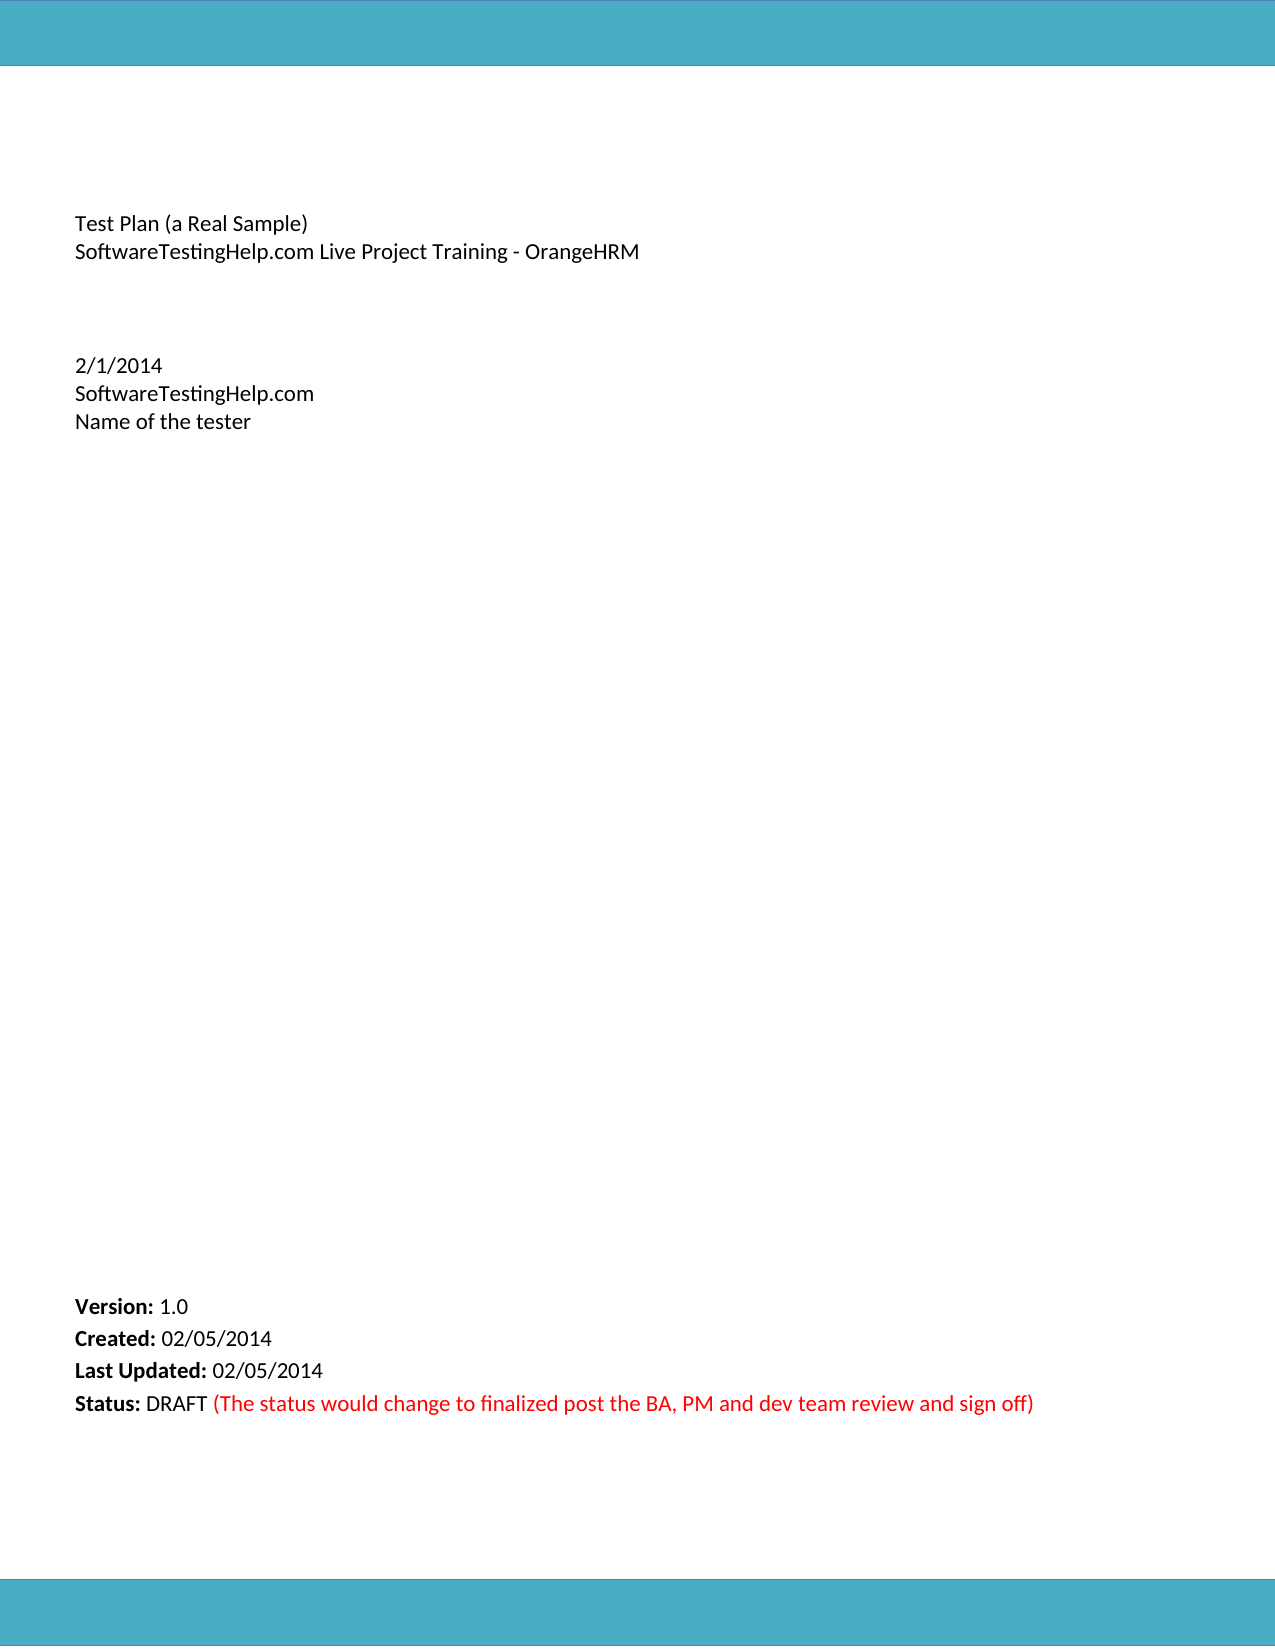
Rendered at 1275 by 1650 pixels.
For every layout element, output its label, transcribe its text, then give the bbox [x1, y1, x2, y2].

text Last Updated: 02/05/2014 [75, 1356, 1125, 1384]
text Status: DRAFT (The status would change to finalized post the BA, PM and dev team review and sign off) [75, 1389, 1125, 1417]
text Version: 1.0 [75, 1292, 1125, 1320]
text Created: 02/05/2014 [75, 1324, 1125, 1352]
